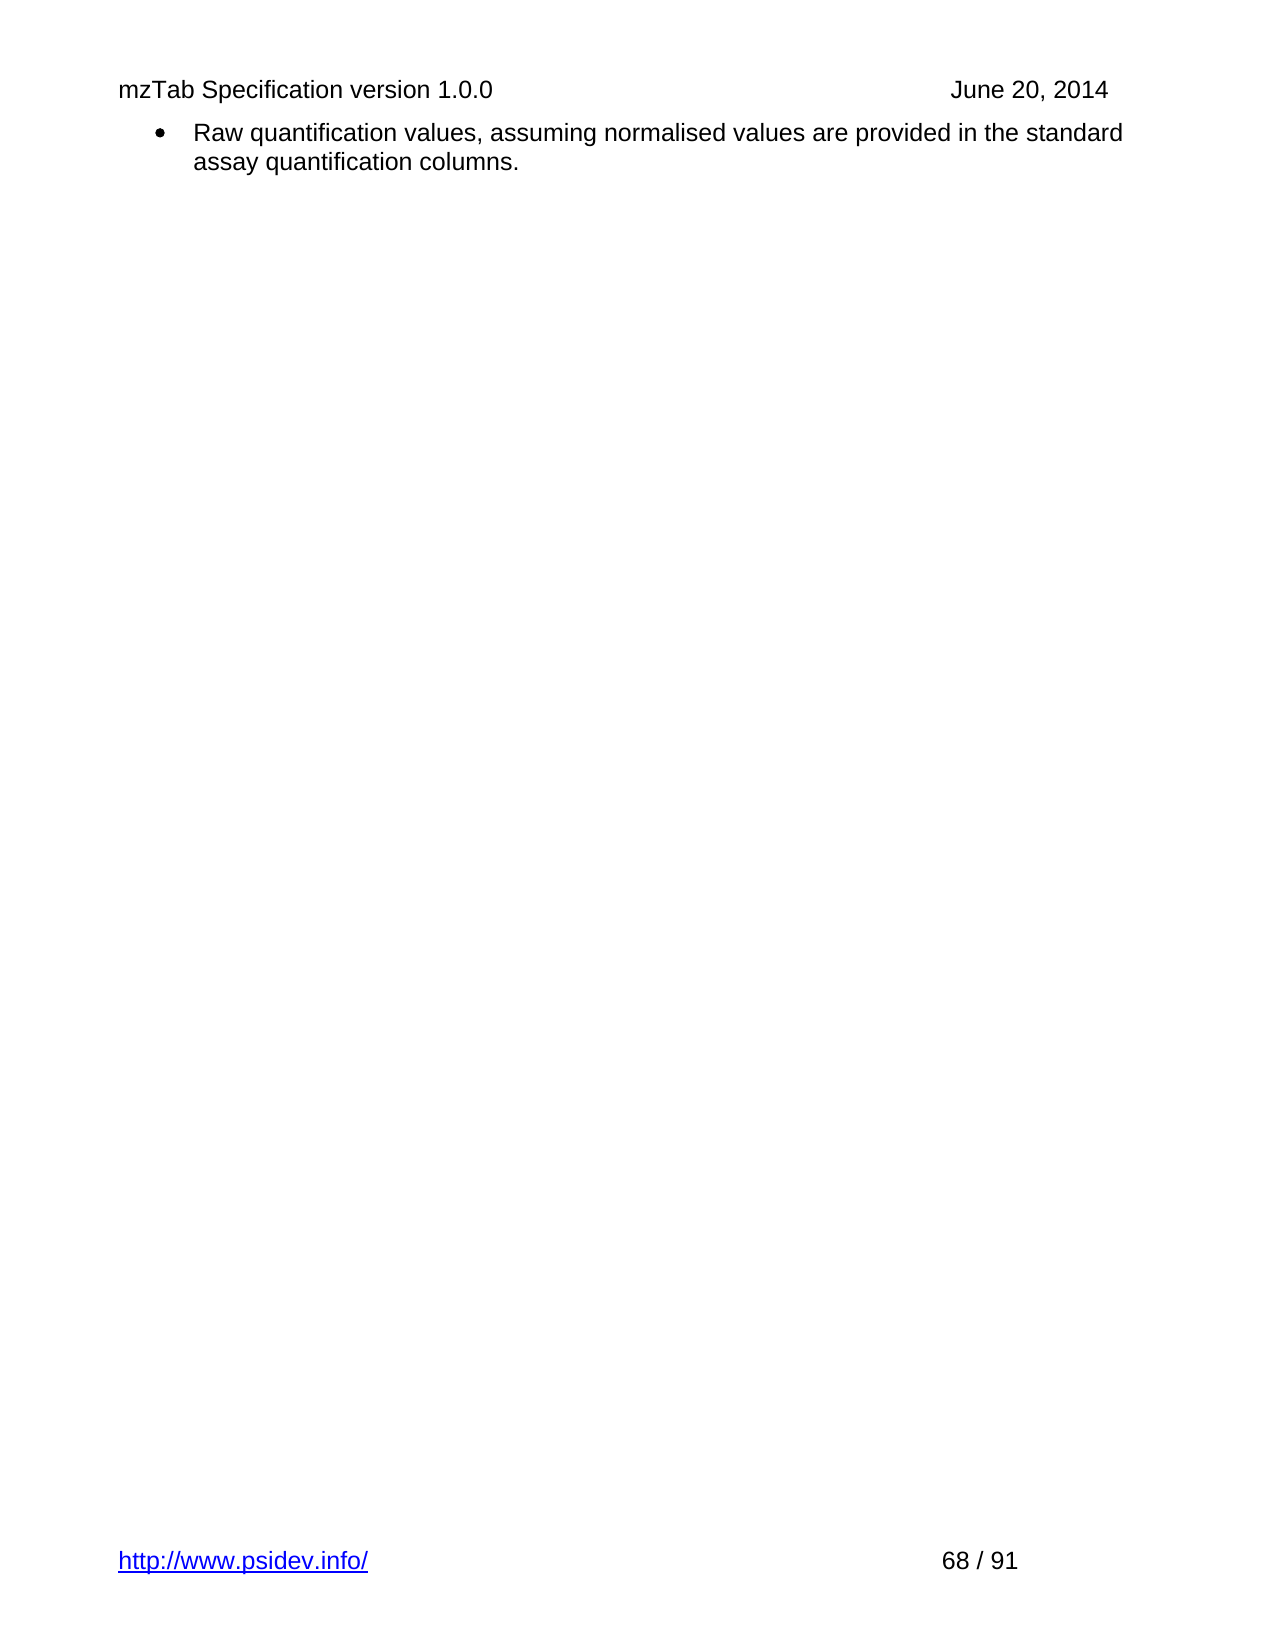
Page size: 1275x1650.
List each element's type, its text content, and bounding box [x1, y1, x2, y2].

list Raw quantification values, assuming normalised values are provided in the standard assay quantification columns. [156, 118, 1157, 176]
